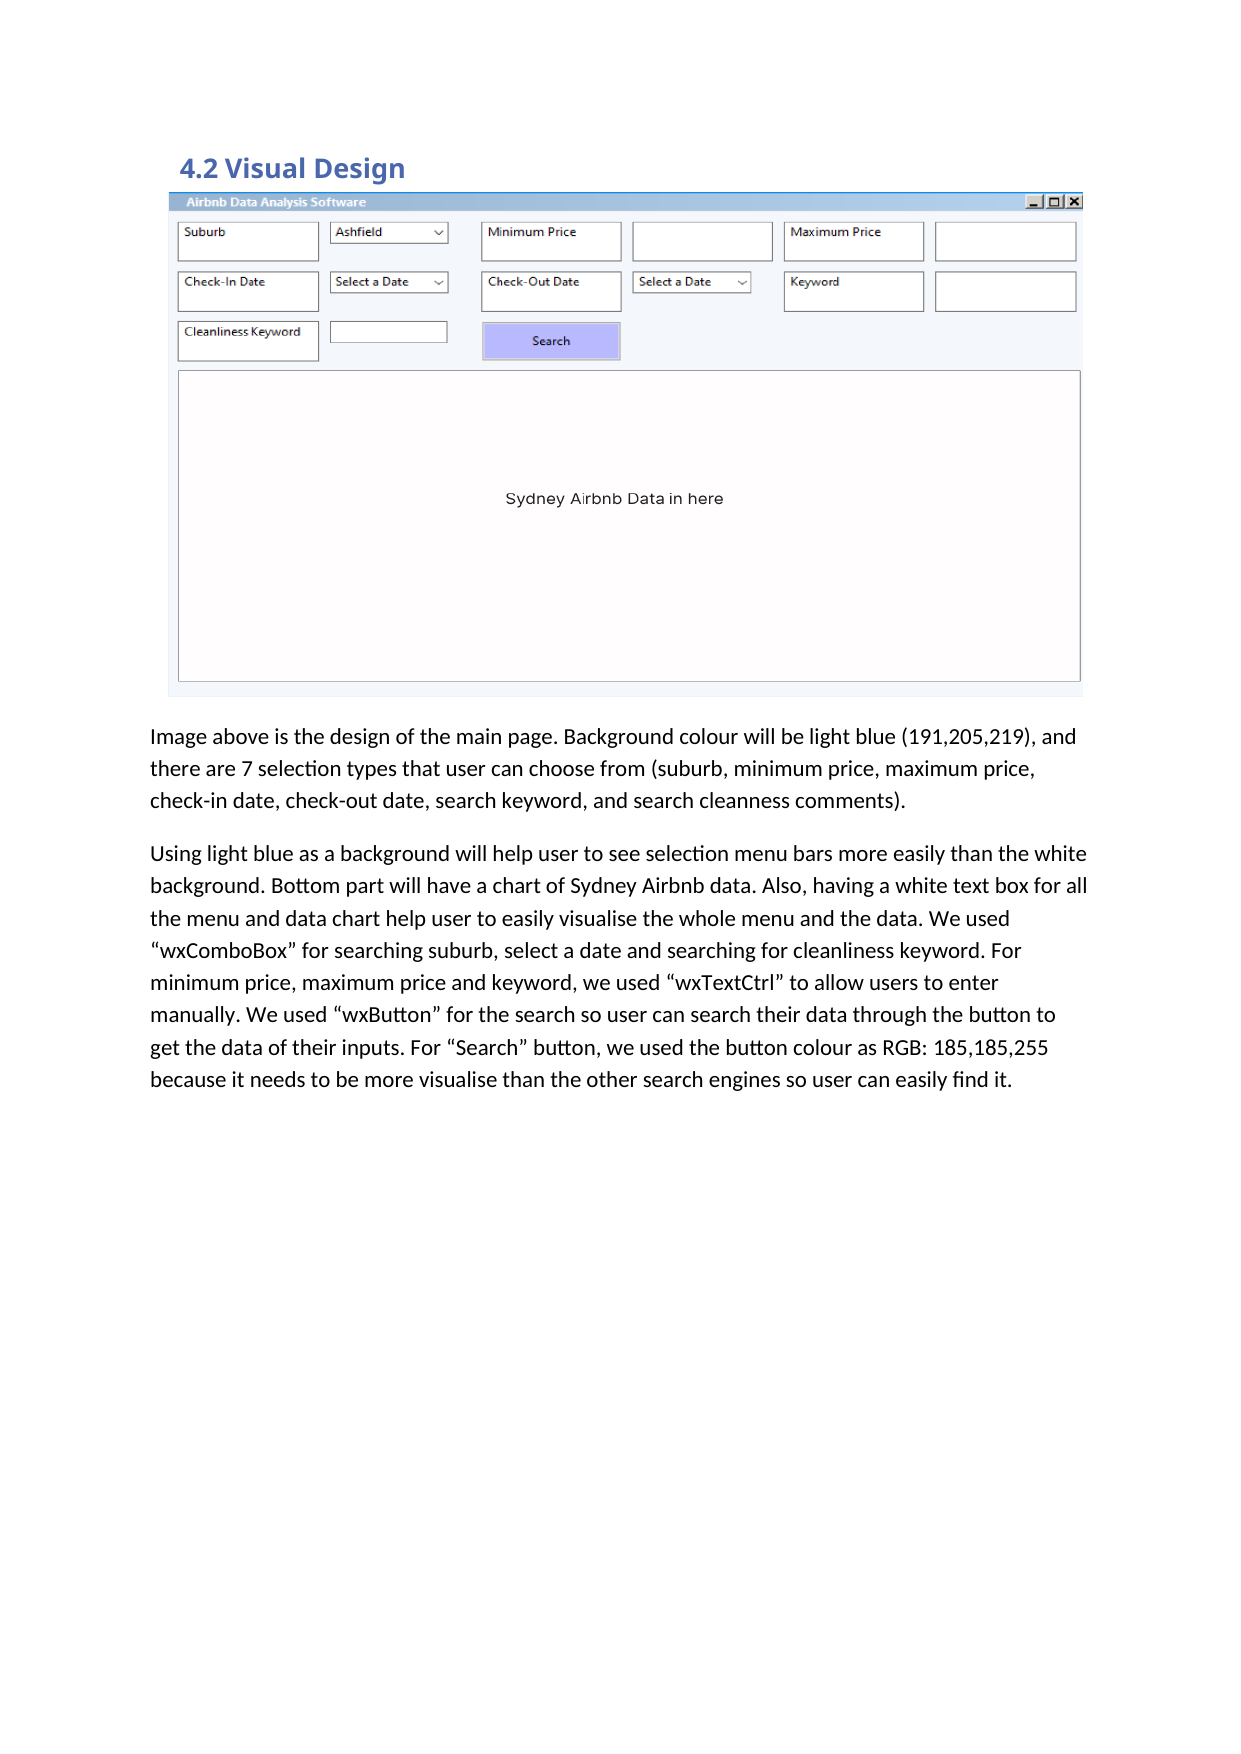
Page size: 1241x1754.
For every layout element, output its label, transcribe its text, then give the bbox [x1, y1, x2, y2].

text Image above is the design of the main page. Background colour will be light blue (191,205,219), and there are 7 selection types that user can choose from (suburb, minimum price, maximum price, check-in date, check-out date, search keyword, and search cleanness comments). [150, 722, 1090, 814]
subtitle Visual Design [179, 150, 1090, 187]
text Using light blue as a background will help user to see selection menu bars more easily than the white background. Bottom part will have a chart of Sydney Airbnb data. Also, having a white text box for all the menu and data chart help user to easily visualise the whole menu and the data. We used “wxComboBox” for searching suburb, select a date and searching for cleanliness keyword. For minimum price, maximum price and keyword, we used “wxTextCtrl” to allow users to enter manually. We used “wxButton” for the search so user can search their data through the button to get the data of their inputs. For “Search” button, we used the button colour as RGB: 185,185,255 because it needs to be more visualise than the other search engines so user can easily find it. [150, 839, 1090, 1093]
